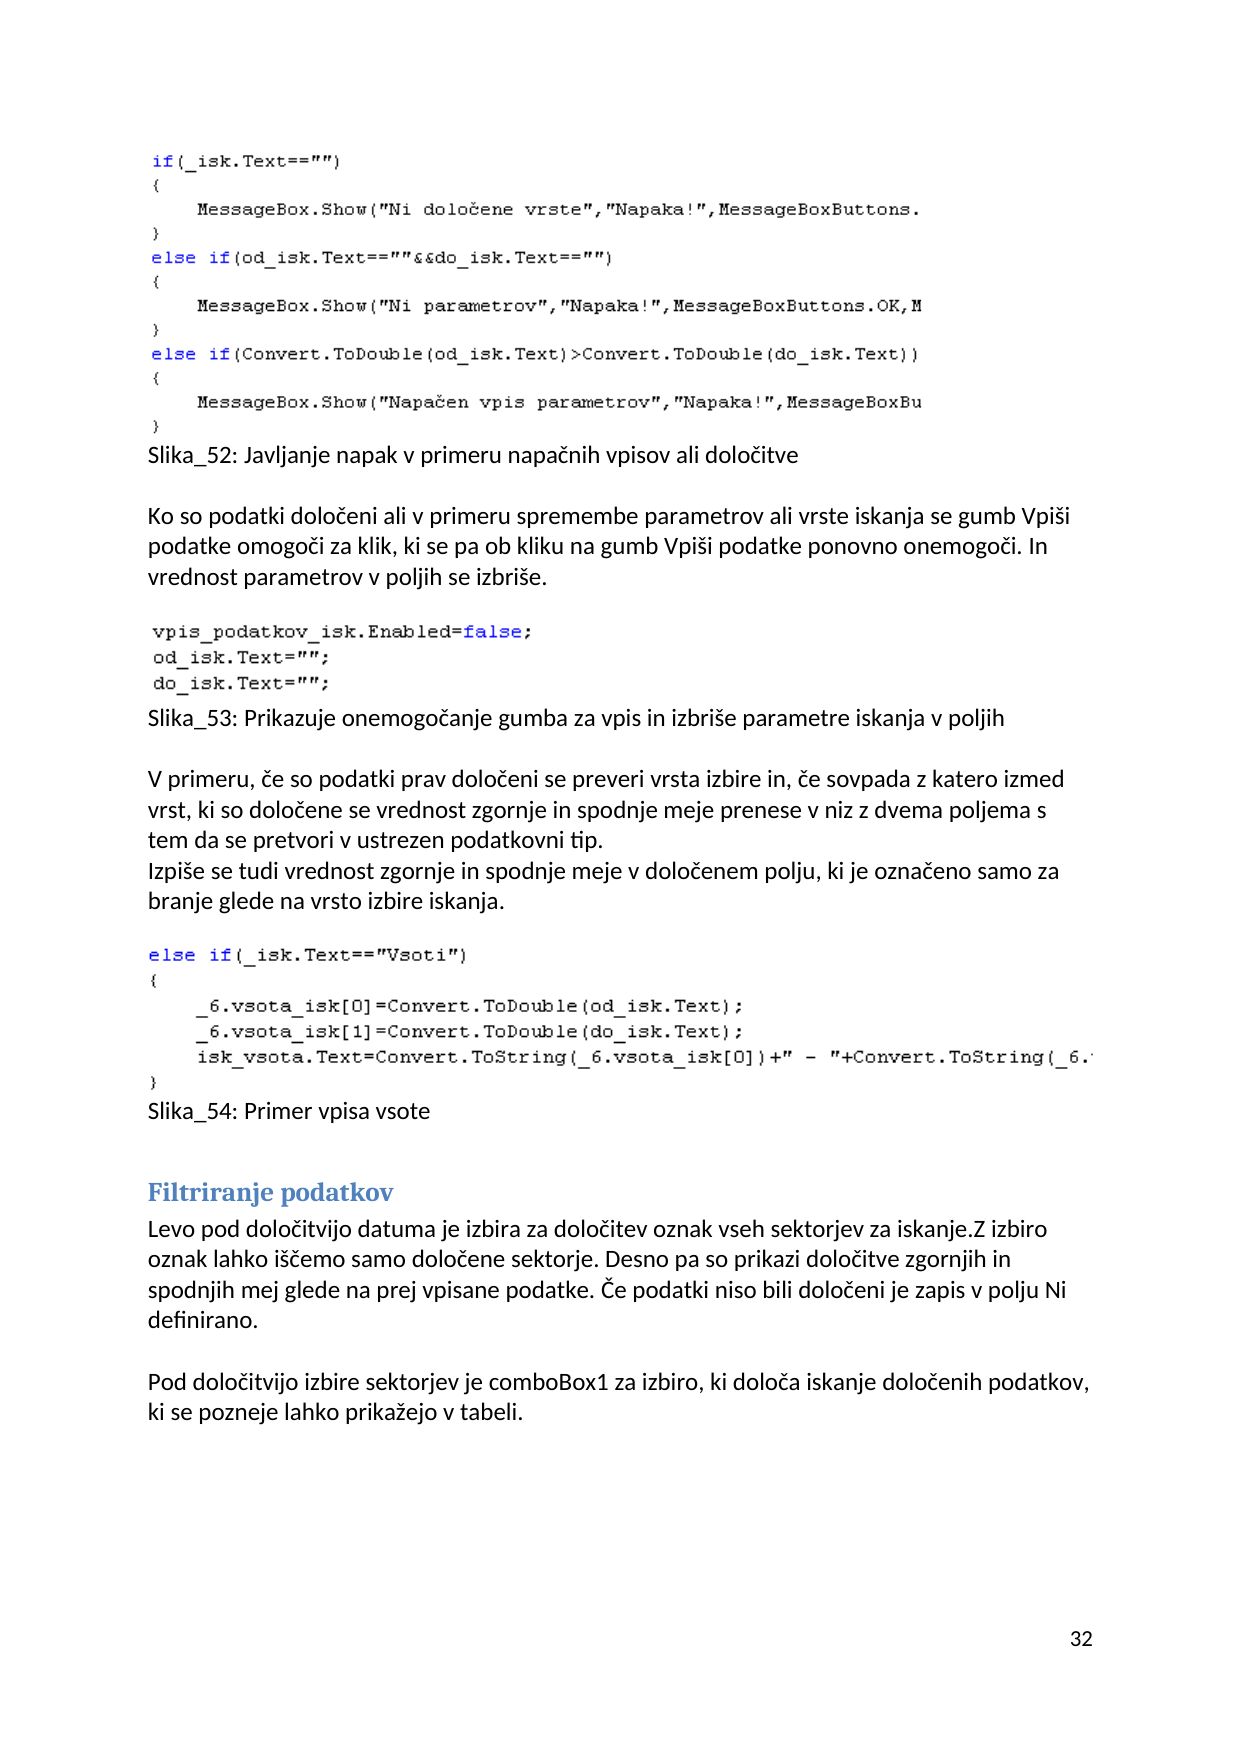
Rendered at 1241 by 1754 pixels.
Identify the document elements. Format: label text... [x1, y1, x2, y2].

text Izpiše se tudi vrednost zgornje in spodnje meje v določenem polju, ki je označeno samo za branje glede na vrsto izbire iskanja. [148, 855, 1093, 916]
text Slika_53: Prikazuje onemogočanje gumba za vpis in izbriše parametre iskanja v poljih [148, 702, 1093, 733]
picture [147, 147, 922, 439]
text Slika_52: Javljanje napak v primeru napačnih vpisov ali določitve [148, 439, 1093, 469]
text Ko so podatki določeni ali v primeru spremembe parametrov ali vrste iskanja se gumb Vpiši podatke omogoči za klik, ki se pa ob kliku na gumb Vpiši podatke ponovno onemogoči. In vrednost parametrov v poljih se izbriše. [148, 500, 1093, 591]
subtitle Filtriranje podatkov [148, 1177, 1093, 1208]
text Slika_54: Primer vpisa vsote [148, 1096, 1093, 1126]
text V primeru, če so podatki prav določeni se preveri vrsta izbire in, če sovpada z katero izmed vrst, ki so določene se vrednost zgornje in spodnje meje prenese v niz z dvema poljema s tem da se pretvori v ustrezen podatkovni tip. [148, 763, 1093, 855]
picture [147, 622, 536, 703]
text Levo pod določitvijo datuma je izbira za določitev oznak vseh sektorjev za iskanje.Z izbiro oznak lahko iščemo samo določene sektorje. Desno pa so prikazi določitve zgornjih in spodnjih mej glede na prej vpisane podatke. Če podatki niso bili določeni je zapis v polju Ni definirano. [148, 1213, 1093, 1335]
picture [147, 946, 1093, 1096]
text Pod določitvijo izbire sektorjev je comboBox1 za izbiro, ki določa iskanje določenih podatkov, ki se pozneje lahko prikažejo v tabeli. [148, 1366, 1093, 1427]
